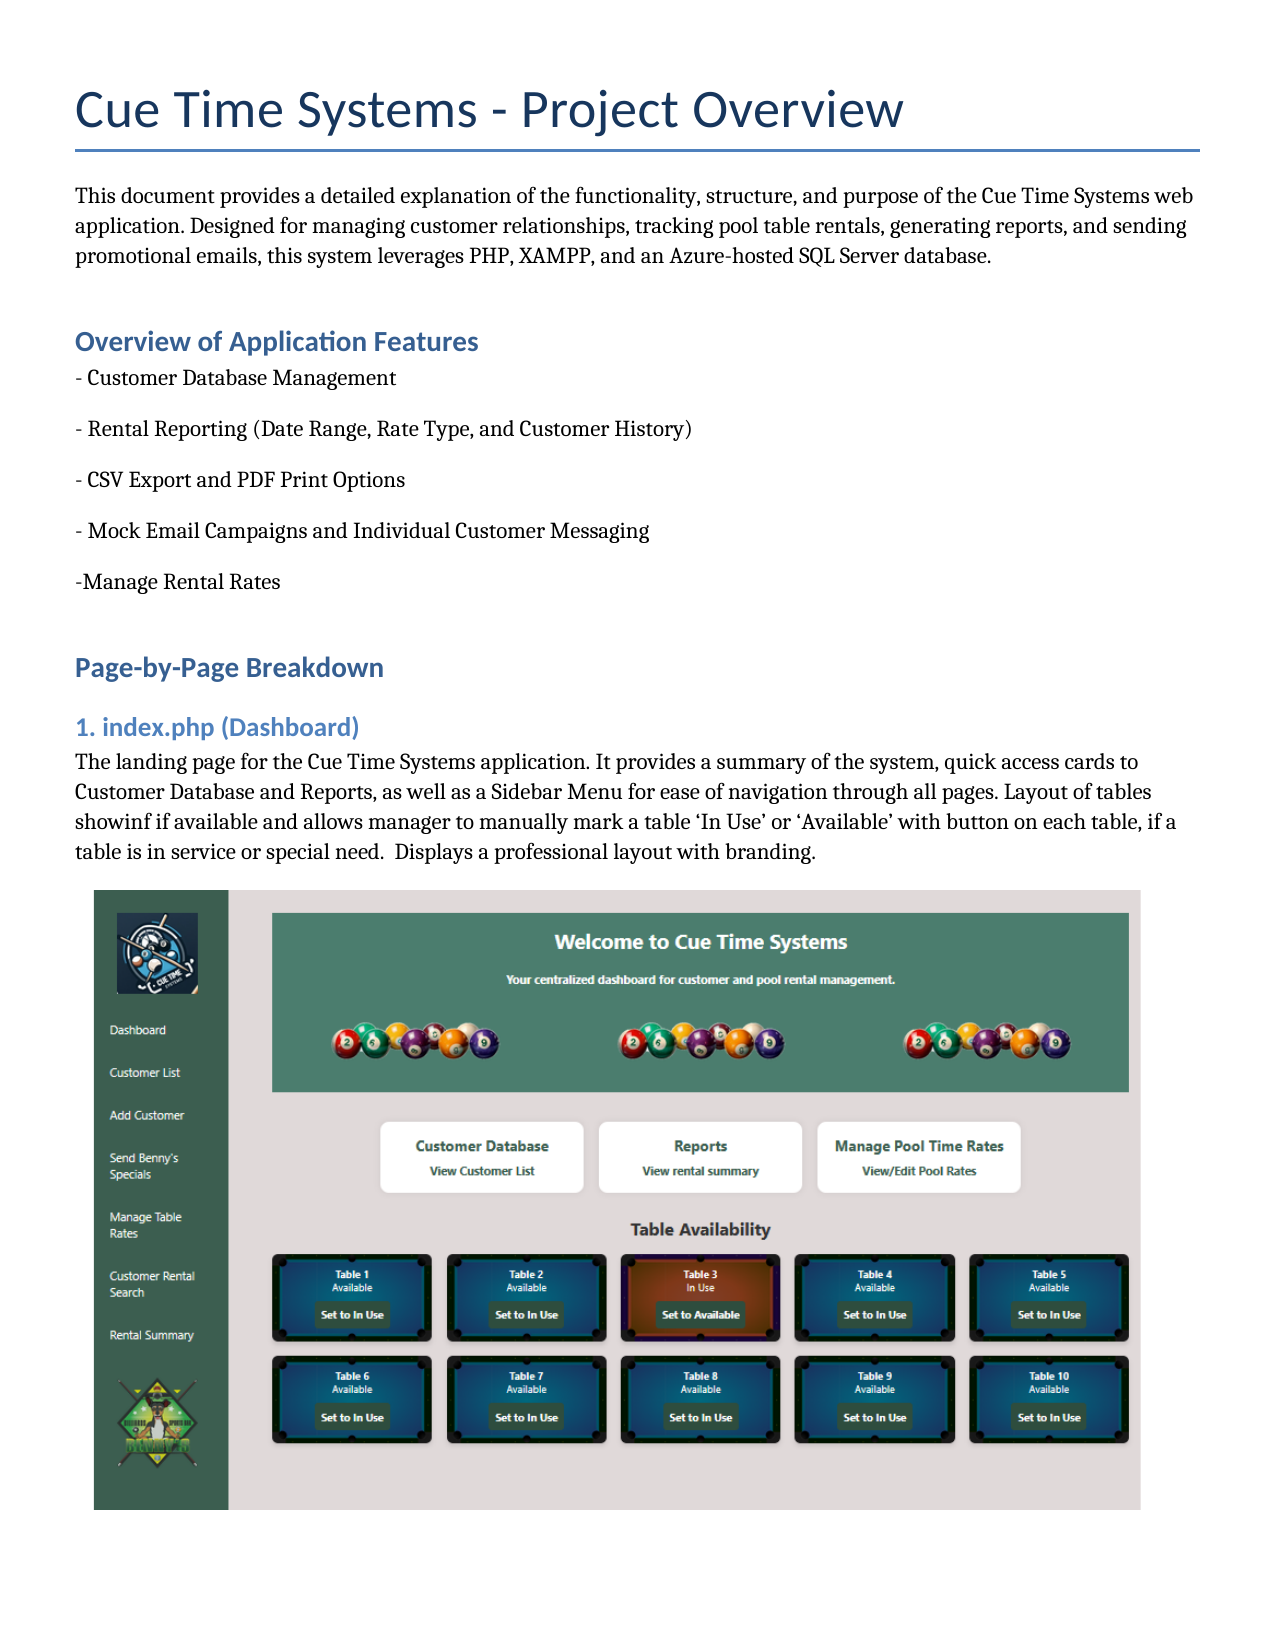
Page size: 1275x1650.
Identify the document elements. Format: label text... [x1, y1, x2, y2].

subtitle Overview of Application Features [75, 323, 1200, 359]
text -Manage Rental Rates [75, 568, 1200, 595]
text This document provides a detailed explanation of the functionality, structure, and purpose of the Cue Time Systems web application. Designed for managing customer relationships, tracking pool table rentals, generating reports, and sending promotional emails, this system leverages PHP, XAMPP, and an Azure-hosted SQL Server database. [75, 183, 1200, 269]
text - Rental Reporting (Date Range, Rate Type, and Customer History) [75, 415, 1200, 442]
text - Mock Email Campaigns and Individual Customer Messaging [75, 517, 1200, 544]
subtitle 1. index.php (Dashboard) [75, 711, 1200, 743]
subtitle Page-by-Page Breakdown [75, 649, 1200, 684]
text The landing page for the Cue Time Systems application. It provides a summary of the system, quick access cards to Customer Database and Reports, as well as a Sidebar Menu for ease of navigation through all pages. Layout of tables showinf if available and allows manager to manually mark a table ‘In Use’ or ‘Available’ with button on each table, if a table is in service or special need. Displays a professional layout with branding. [75, 748, 1200, 865]
text - CSV Export and PDF Print Options [75, 466, 1200, 493]
text - Customer Database Management [75, 364, 1200, 391]
title Cue Time Systems - Project Overview [75, 75, 1200, 149]
